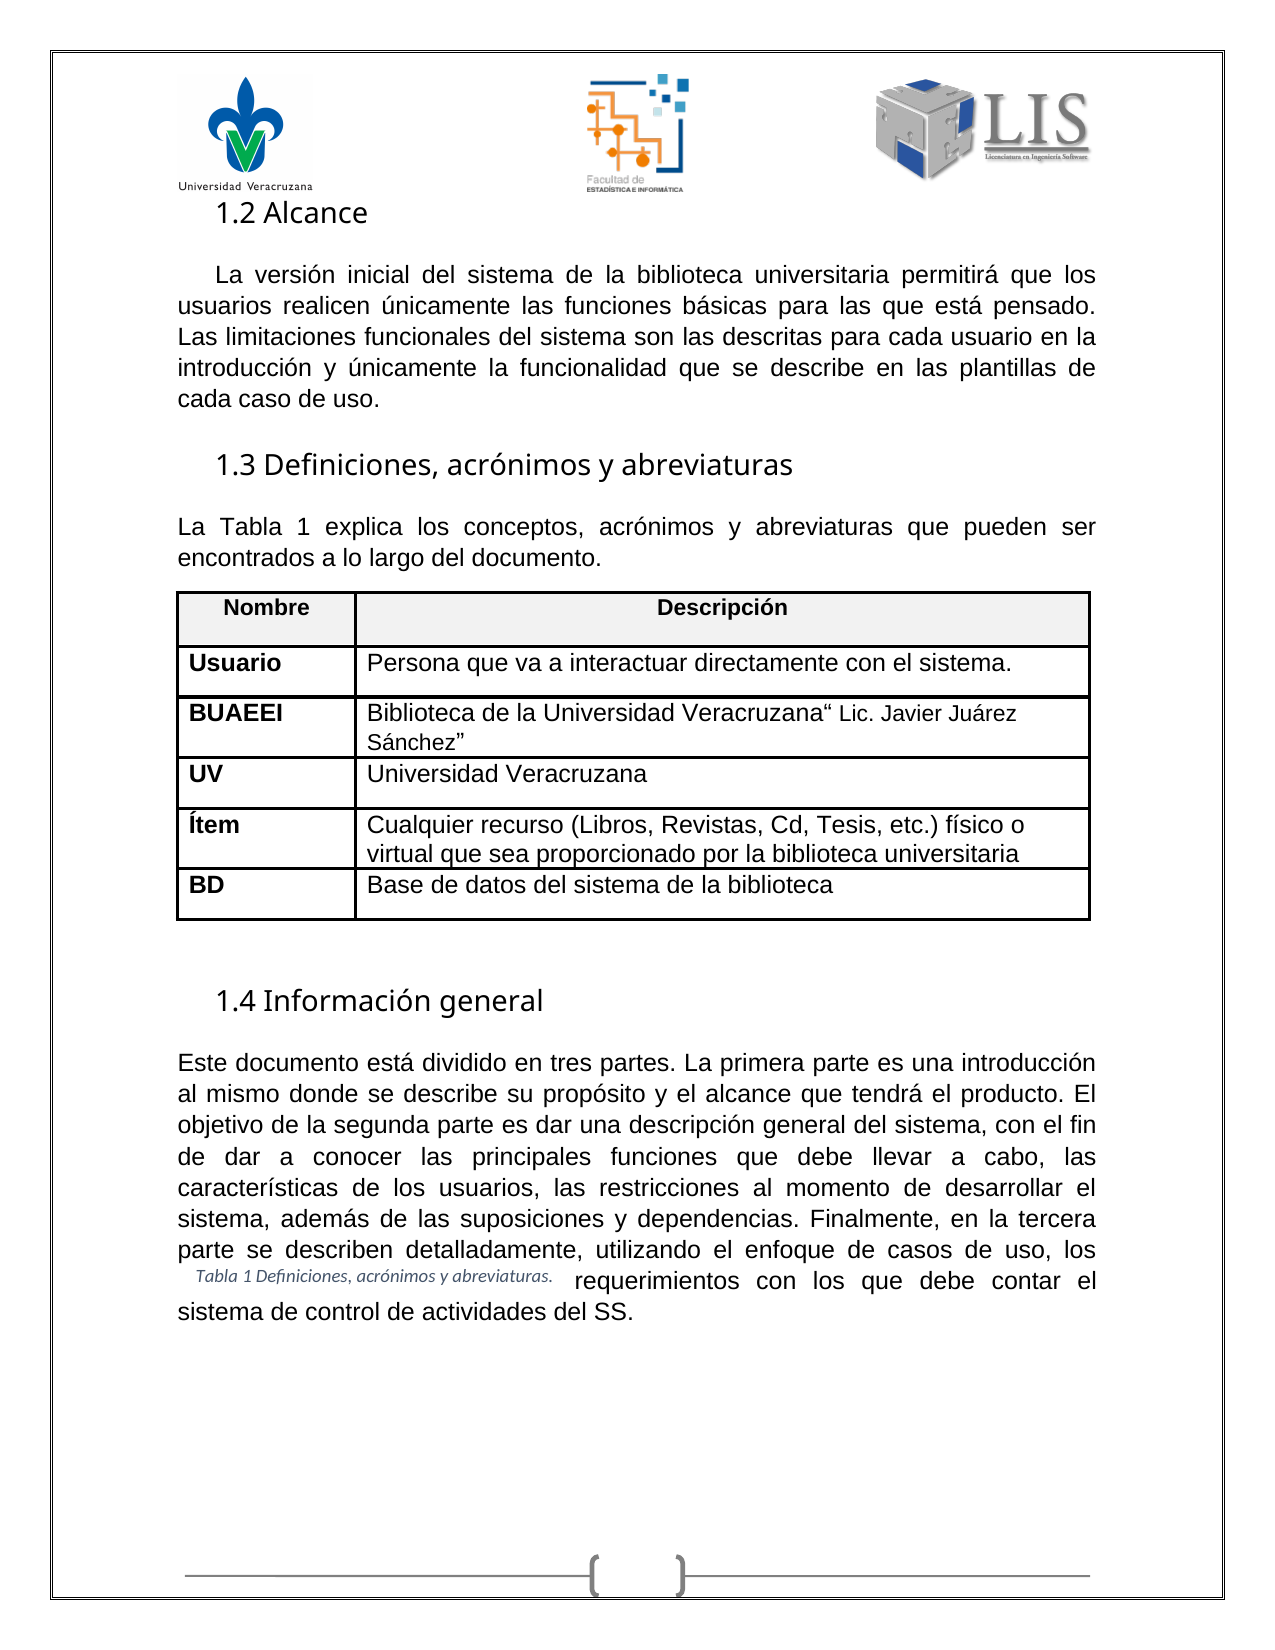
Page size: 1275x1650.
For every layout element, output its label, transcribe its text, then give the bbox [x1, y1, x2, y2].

table_cell Usuario [179, 648, 354, 695]
text La Tabla 1 explica los conceptos, acrónimos y abreviaturas que pueden ser encontrados a lo largo del documento. [177, 512, 1098, 572]
picture [867, 73, 1098, 192]
text Información general [215, 981, 1098, 1020]
table_cell Biblioteca de la Universidad Veracruzana“ Lic. Javier Juárez Sánchez” [357, 699, 1088, 756]
table_header Nombre [179, 594, 354, 644]
table_cell Base de datos del sistema de la biblioteca [357, 870, 1088, 918]
text La versión inicial del sistema de la biblioteca universitaria permitirá que los usuarios realicen únicamente las funciones básicas para las que está pensado. Las limitaciones funcionales del sistema son las descritas para cada usuario en la introducción y únicamente la funcionalidad que se describe en las plantillas de cada caso de uso. [177, 260, 1098, 413]
text Este documento está dividido en tres partes. La primera parte es una introducción al mismo donde se describe su propósito y el alcance que tendrá el producto. El objetivo de la segunda parte es dar una descripción general del sistema, con el fin de dar a conocer las principales funciones que debe llevar a cabo, las características de los usuarios, las restricciones al momento de desarrollar el sistema, además de las suposiciones y dependencias. Finalmente, en la tercera parte se describen detalladamente, utilizando el enfoque de casos de uso, los requerimientos con los que debe contar el sistema de control de actividades del SS. [177, 1048, 1098, 1325]
text Definiciones, acrónimos y abreviaturas [215, 444, 1098, 484]
table_cell UV [179, 759, 354, 807]
table_cell Universidad Veracruzana [357, 759, 1088, 807]
table_cell Persona que va a interactuar directamente con el sistema. [357, 648, 1088, 695]
picture [177, 74, 313, 192]
table_cell Cualquier recurso (Libros, Revistas, Cd, Tesis, etc.) físico o virtual que sea proporcionado por la biblioteca universitaria [357, 810, 1088, 867]
table_cell BD [179, 870, 354, 918]
text Tabla 1 Definiciones, acrónimos y abreviaturas. [195, 1264, 556, 1287]
table_cell BUAEEI [179, 699, 354, 756]
table_cell Ítem [179, 810, 354, 867]
table_header Descripción [357, 594, 1088, 644]
text Alcance [215, 192, 1098, 232]
